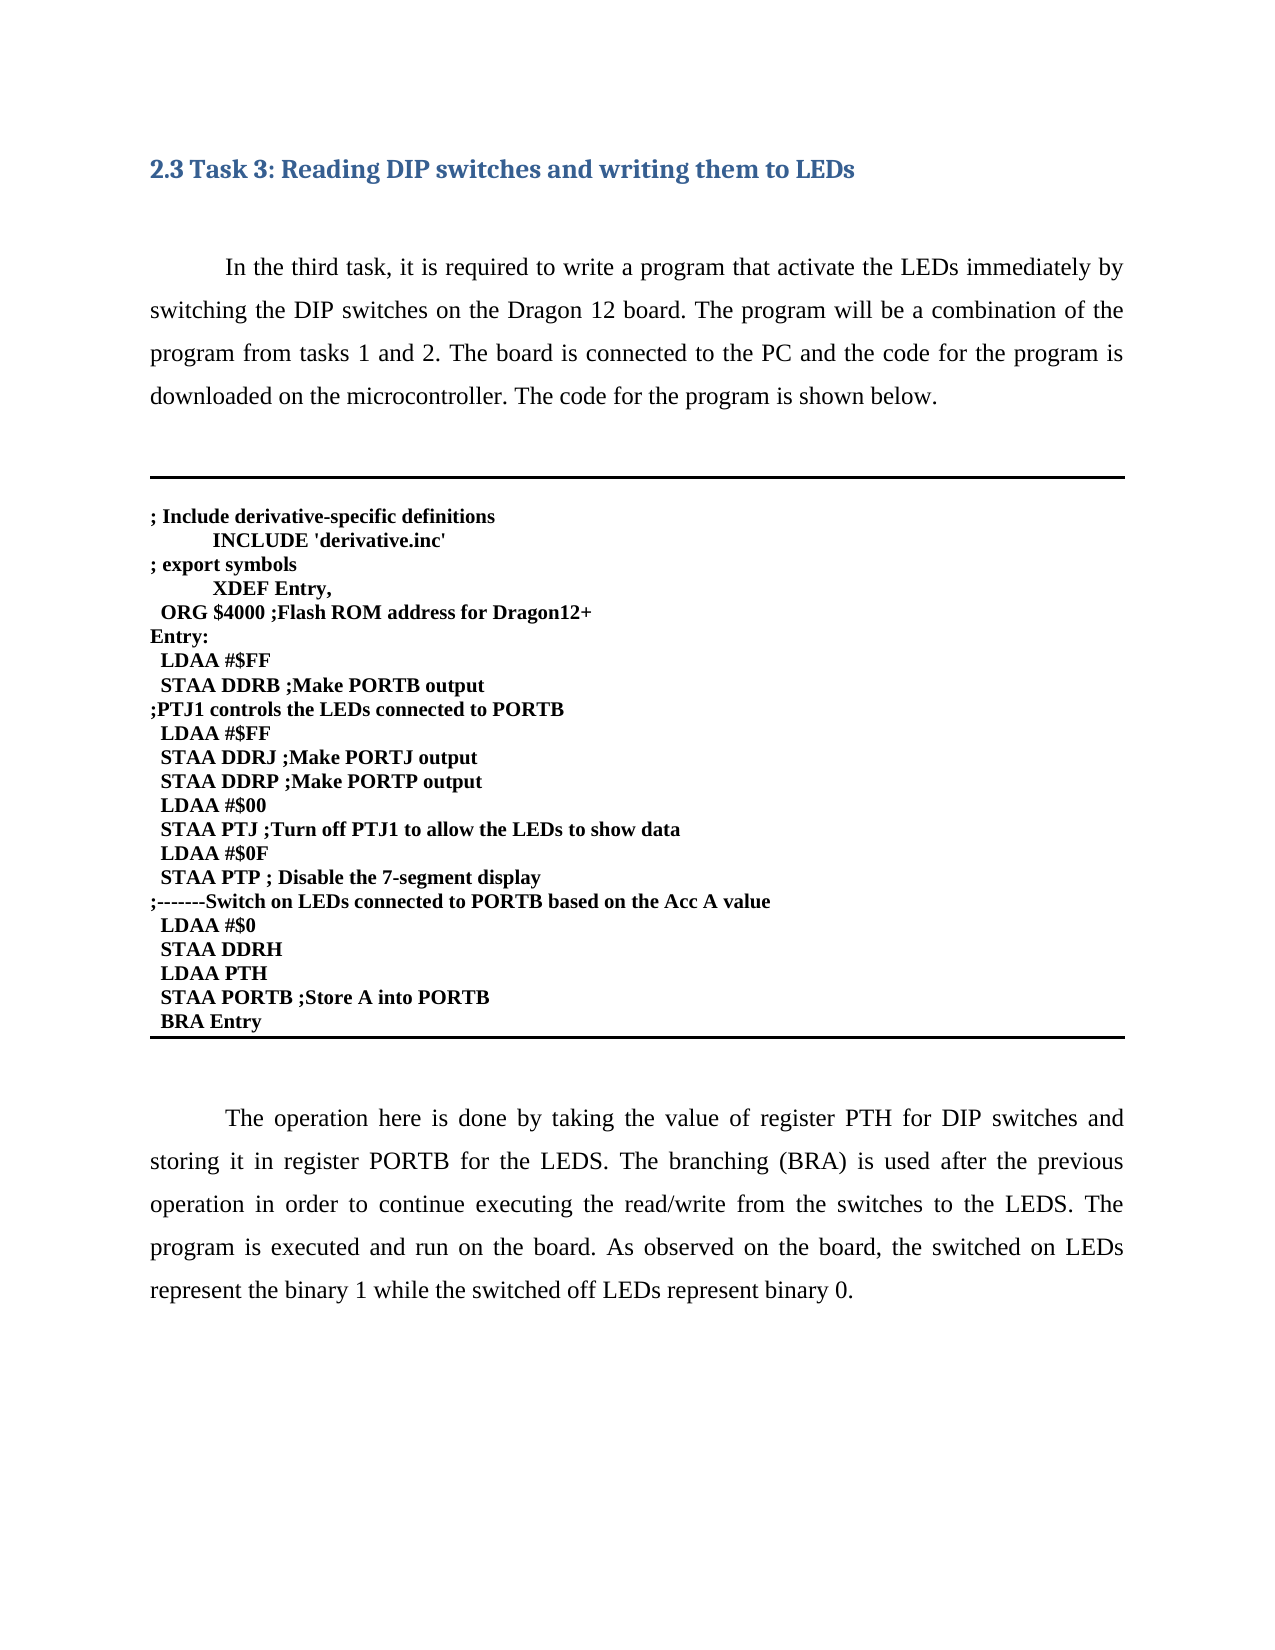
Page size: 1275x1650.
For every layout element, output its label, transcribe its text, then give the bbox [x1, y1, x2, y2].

text INCLUDE 'derivative.inc' [150, 528, 1125, 552]
text LDAA #$0F [150, 841, 1125, 865]
text The operation here is done by taking the value of register PTH for DIP switches and storing it in register PORTB for the LEDS. The branching (BRA) is used after the previous operation in order to continue executing the read/write from the switches to the LEDS. The program is executed and run on the board. As observed on the board, the switched on LEDs represent the binary 1 while the switched off LEDs represent binary 0. [150, 1103, 1125, 1304]
text In the third task, it is required to write a program that activate the LEDs immediately by switching the DIP switches on the Dragon 12 board. The program will be a combination of the program from tasks 1 and 2. The board is connected to the PC and the code for the program is downloaded on the microcontroller. The code for the program is shown below. [150, 252, 1125, 410]
text ORG $4000 ;Flash ROM address for Dragon12+ [150, 600, 1125, 624]
text LDAA #$00 [150, 793, 1125, 817]
text LDAA #$FF [150, 721, 1125, 745]
text Entry: [150, 624, 1125, 648]
text ;PTJ1 controls the LEDs connected to PORTB [150, 697, 1125, 721]
text STAA DDRH [150, 937, 1125, 961]
text STAA DDRP ;Make PORTP output [150, 769, 1125, 793]
text ; export symbols [150, 552, 1125, 576]
text LDAA #$FF [150, 648, 1125, 672]
text LDAA #$0 [150, 913, 1125, 937]
text LDAA PTH [150, 961, 1125, 985]
text BRA Entry [150, 1009, 1125, 1036]
text STAA DDRJ ;Make PORTJ output [150, 745, 1125, 769]
text STAA PORTB ;Store A into PORTB [150, 985, 1125, 1009]
text ;-------Switch on LEDs connected to PORTB based on the Acc A value [150, 889, 1125, 913]
subtitle 2.3 Task 3: Reading DIP switches and writing them to LEDs [150, 154, 1125, 185]
text XDEF Entry, [150, 576, 1125, 600]
text STAA PTP ; Disable the 7-segment display [150, 865, 1125, 889]
text ; Include derivative-specific definitions [150, 504, 1125, 528]
text STAA PTJ ;Turn off PTJ1 to allow the LEDs to show data [150, 817, 1125, 841]
text STAA DDRB ;Make PORTB output [150, 672, 1125, 697]
